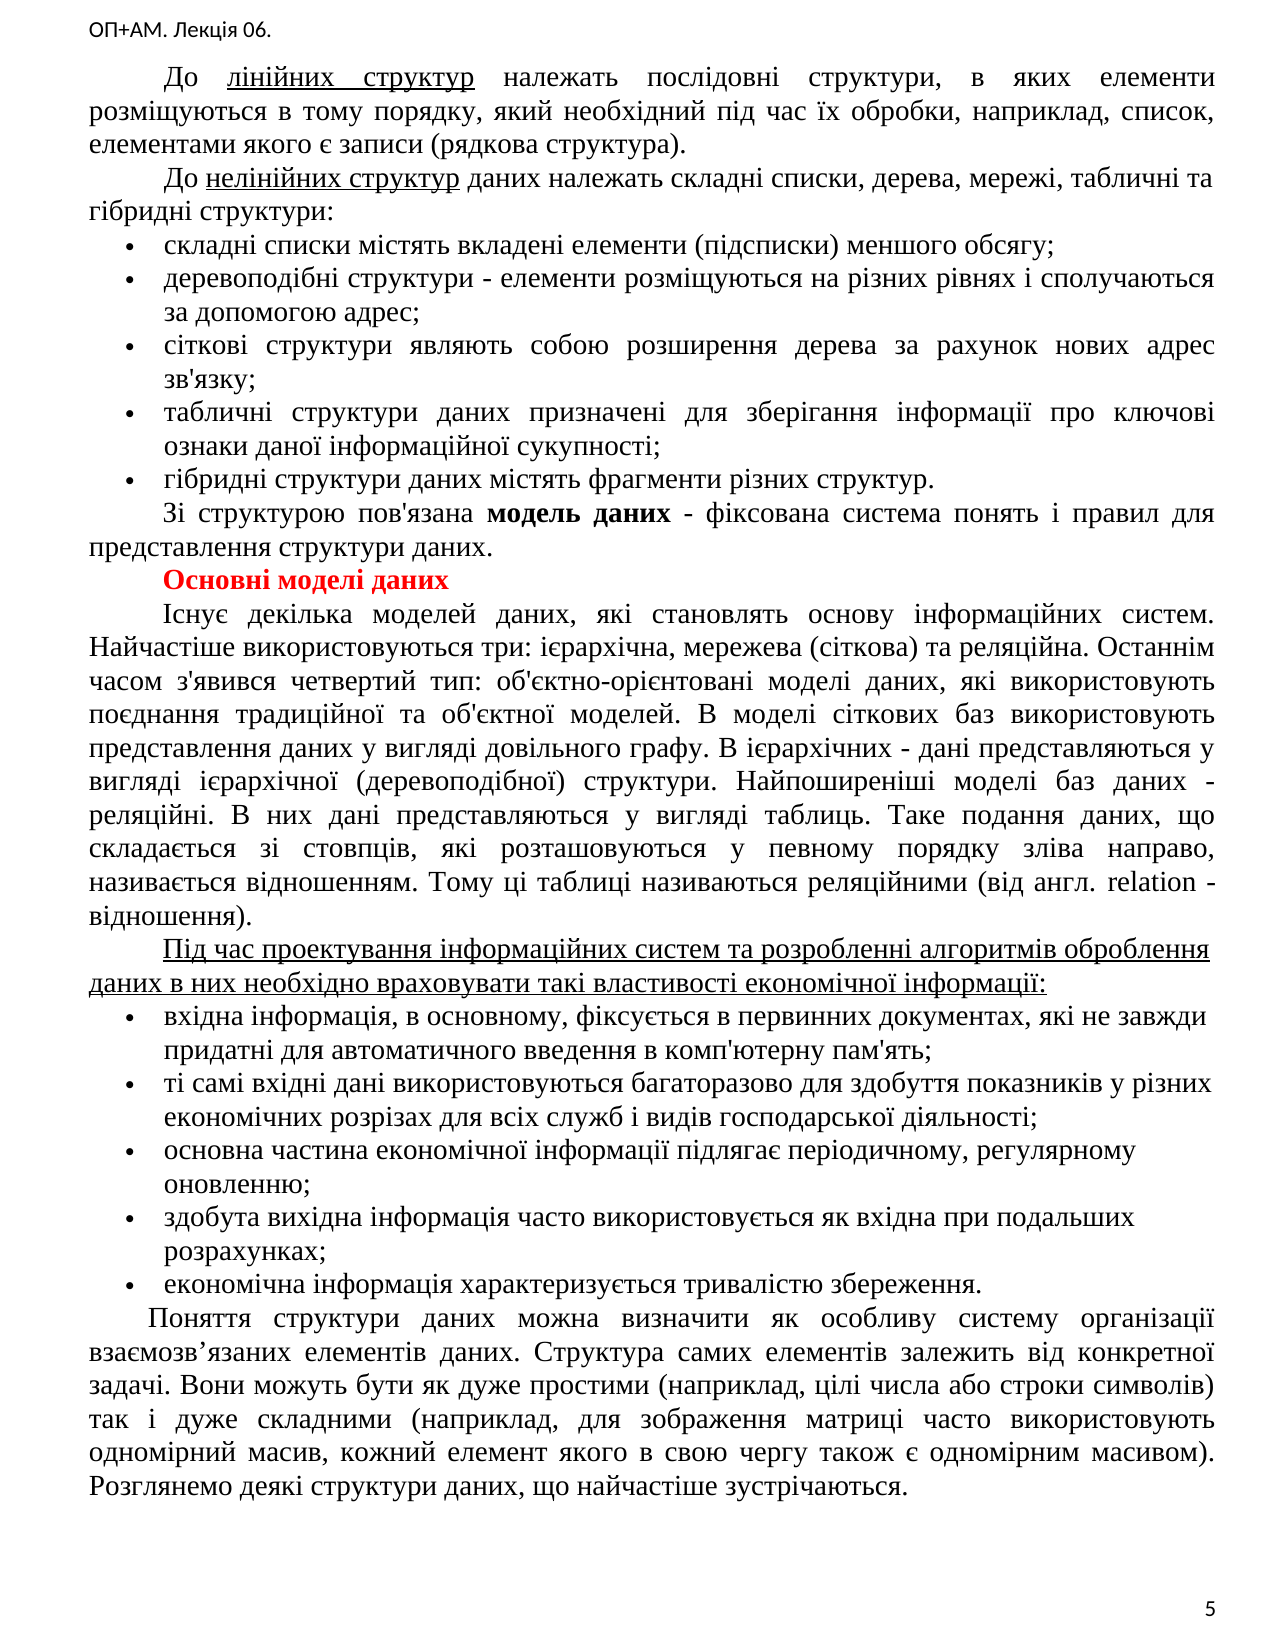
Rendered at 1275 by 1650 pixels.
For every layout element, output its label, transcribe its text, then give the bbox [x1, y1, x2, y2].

text Зі структурою пов'язана модель даних - фіксована система понять і правил для представлення структури даних. [89, 495, 1216, 562]
list гібридні структури даних містять фрагменти різних структур. [126, 462, 1216, 495]
list основна частина економічної інформації підлягає періодичному, регулярному оновленню; [126, 1132, 1216, 1199]
text До лінійних структур належать послідовні структури, в яких елементи розміщуються в тому порядку, який необхідний під час їх обробки, наприклад, список, елементами якого є записи (рядкова структура). [89, 59, 1216, 160]
list вхідна інформація, в основному, фіксується в первинних документах, які не завжди придатні для автоматичного введення в комп'ютерну пам'ять; [126, 998, 1216, 1065]
text Існує декілька моделей даних, які становлять основу інформаційних систем. Найчастіше використовуються три: ієрархічна, мережева (сіткова) та реляційна. Останнім часом з'явився четвертий тип: об'єктно-орієнтовані моделі даних, які використовують поєднання традиційної та об'єктної моделей. В моделі сіткових баз використовують представлення даних у вигляді довільного графу. В ієрархічних - дані представляються у вигляді ієрархічної (деревоподібної) структури. Найпоширеніші моделі баз даних - реляційні. В них дані представляються у вигляді таблиць. Таке подання даних, що складається зі стовпців, які розташовуються у певному порядку зліва направо, називається відношенням. Тому ці таблиці називаються реляційними (від англ. relation - відношення). [89, 596, 1216, 931]
text До нелінійних структур даних належать складні списки, дерева, мережі, табличні та гібридні структури: [89, 160, 1216, 227]
list табличні структури даних призначені для зберігання інформації про ключові ознаки даної інформаційної сукупності; [126, 394, 1216, 462]
list економічна інформація характеризується тривалістю збереження. [126, 1267, 1216, 1300]
list деревоподібні структури - елементи розміщуються на різних рівнях і сполучаються за допомогою адрес; [126, 260, 1216, 327]
list ті самі вхідні дані використовуються багаторазово для здобуття показників у різних економічних розрізах для всіх служб і видів господарської діяльності; [126, 1065, 1216, 1132]
text Основні моделі даних [89, 562, 1216, 596]
list складні списки містять вкладені елементи (підсписки) меншого обсягу; [126, 227, 1216, 260]
text Під час проектування інформаційних систем та розробленні алгоритмів оброблення даних в них необхідно враховувати такі властивості економічної інформації: [89, 931, 1216, 998]
list здобута вихідна інформація часто використовується як вхідна при подальших розрахунках; [126, 1199, 1216, 1267]
list сіткові структури являють собою розширення дерева за рахунок нових адрес зв'язку; [126, 327, 1216, 394]
text Поняття структури даних можна визначити як особливу систему організації взаємозв’язаних елементів даних. Структура самих елементів залежить від конкретної задачі. Вони можуть бути як дуже простими (наприклад, цілі числа або строки символів) так і дуже складними (наприклад, для зображення матриці часто використовують одномірний масив, кожний елемент якого в свою чергу також є одномірним масивом). Розглянемо деякі структури даних, що найчастіше зустрічаються. [89, 1300, 1216, 1501]
